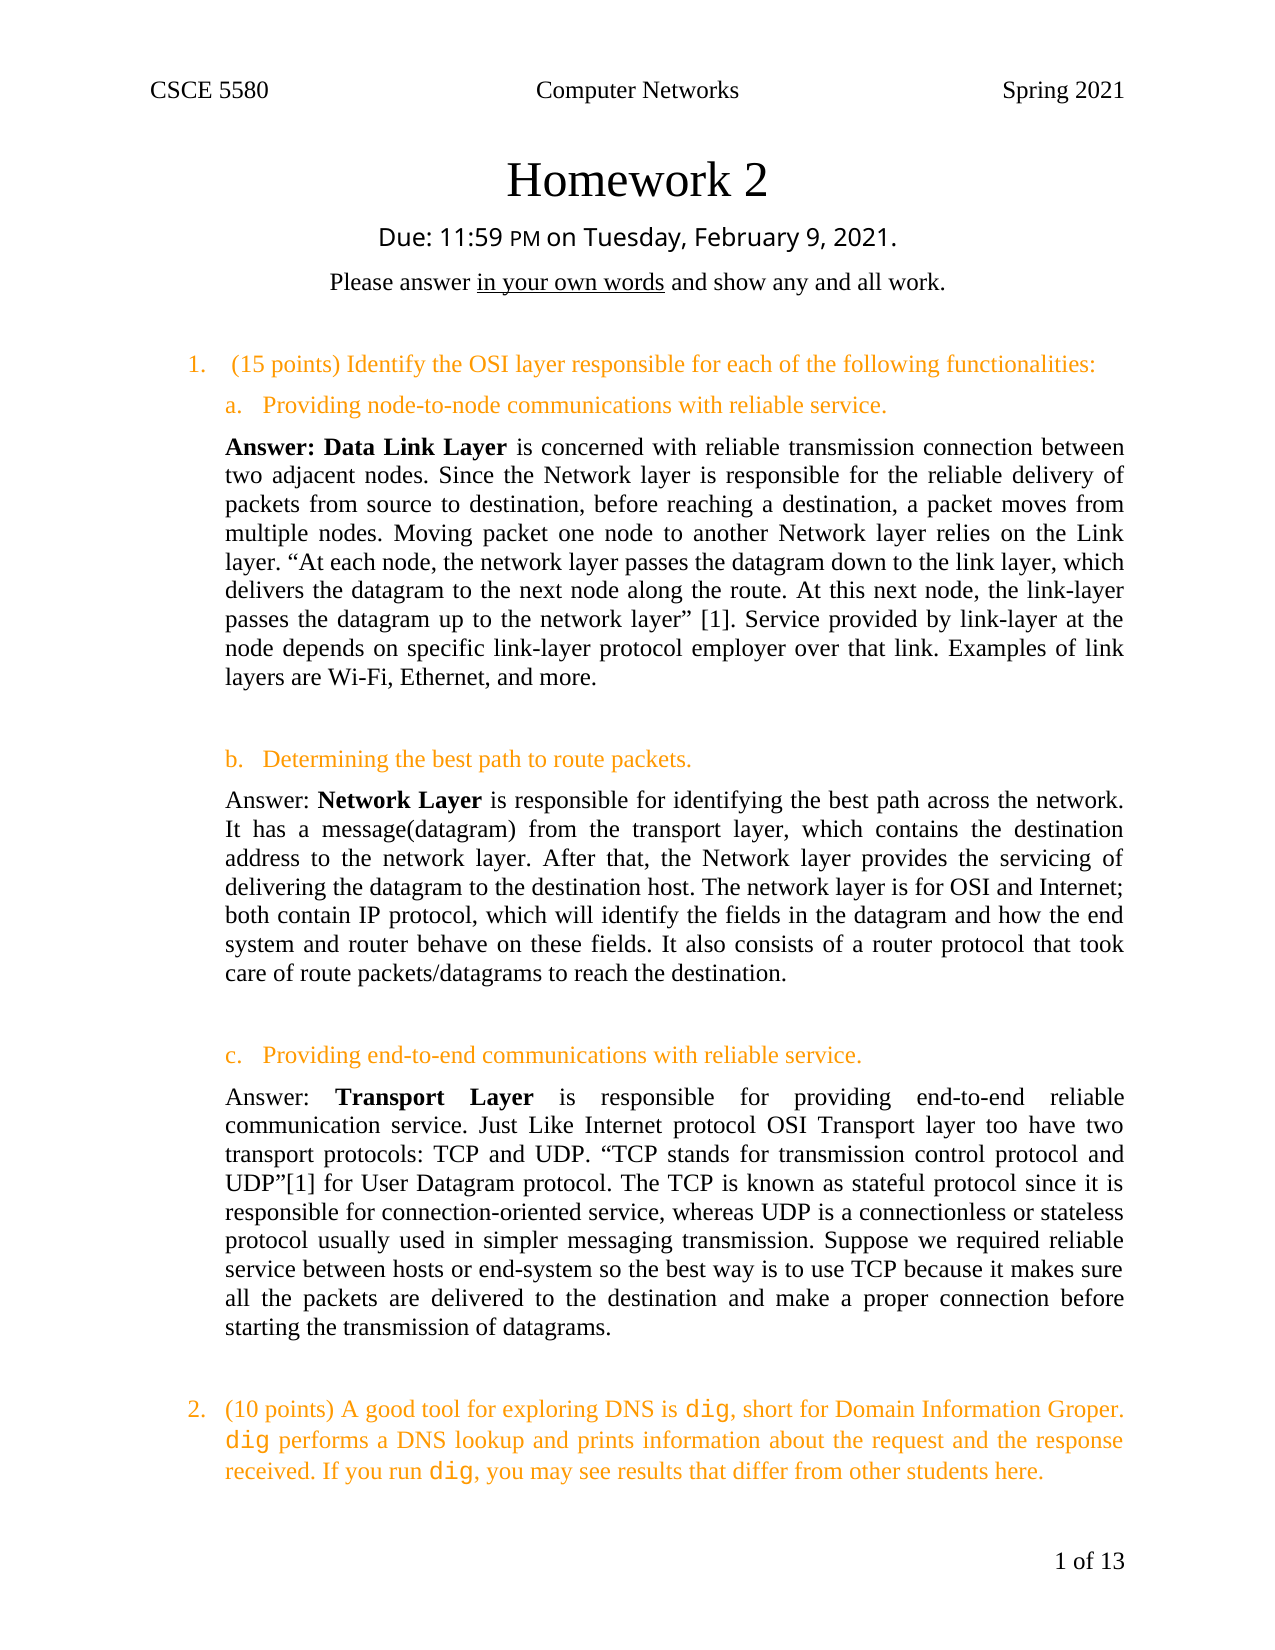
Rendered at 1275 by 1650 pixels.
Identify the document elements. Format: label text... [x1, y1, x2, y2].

text Homework 2 [150, 150, 1125, 207]
list (10 points) A good tool for exploring DNS is dig, short for Domain Information Groper. dig performs a DNS lookup and prints information about the request and the response received. If you run dig, you may see results that differ from other students here. [187, 1394, 1125, 1487]
list Determining the best path to route packets. [225, 744, 1125, 773]
list (15 points) Identify the OSI layer responsible for each of the following functionalities: [187, 349, 1125, 378]
text Answer: Transport Layer is responsible for providing end-to-end reliable communication service. Just Like Internet protocol OSI Transport layer too have two transport protocols: TCP and UDP. “TCP stands for transmission control protocol and UDP”[1] for User Datagram protocol. The TCP is known as stateful protocol since it is responsible for connection-oriented service, whereas UDP is a connectionless or stateless protocol usually used in simpler messaging transmission. Suppose we required reliable service between hosts or end-system so the best way is to use TCP because it makes sure all the packets are delivered to the destination and make a proper connection before starting the transmission of datagrams. [225, 1082, 1125, 1340]
text Answer: Data Link Layer is concerned with reliable transmission connection between two adjacent nodes. Since the Network layer is responsible for the reliable delivery of packets from source to destination, before reaching a destination, a packet moves from multiple nodes. Moving packet one node to another Network layer relies on the Link layer. “At each node, the network layer passes the datagram down to the link layer, which delivers the datagram to the next node along the route. At this next node, the link-layer passes the datagram up to the network layer” [1]. Service provided by link-layer at the node depends on specific link-layer protocol employer over that link. Examples of link layers are Wi-Fi, Ethernet, and more. [225, 432, 1125, 690]
text Please answer in your own words and show any and all work. [150, 267, 1125, 295]
list Providing node-to-node communications with reliable service. [225, 390, 1125, 419]
text Answer: Network Layer is responsible for identifying the best path across the network. It has a message(datagram) from the transport layer, which contains the destination address to the network layer. After that, the Network layer provides the servicing of delivering the datagram to the destination host. The network layer is for OSI and Internet; both contain IP protocol, which will identify the fields in the datagram and how the end system and router behave on these fields. It also consists of a router protocol that took care of route packets/datagrams to reach the destination. [225, 785, 1125, 987]
text Due: 11:59 PM on Tuesday, February 9, 2021. [150, 220, 1125, 254]
list Providing end-to-end communications with reliable service. [225, 1040, 1125, 1069]
